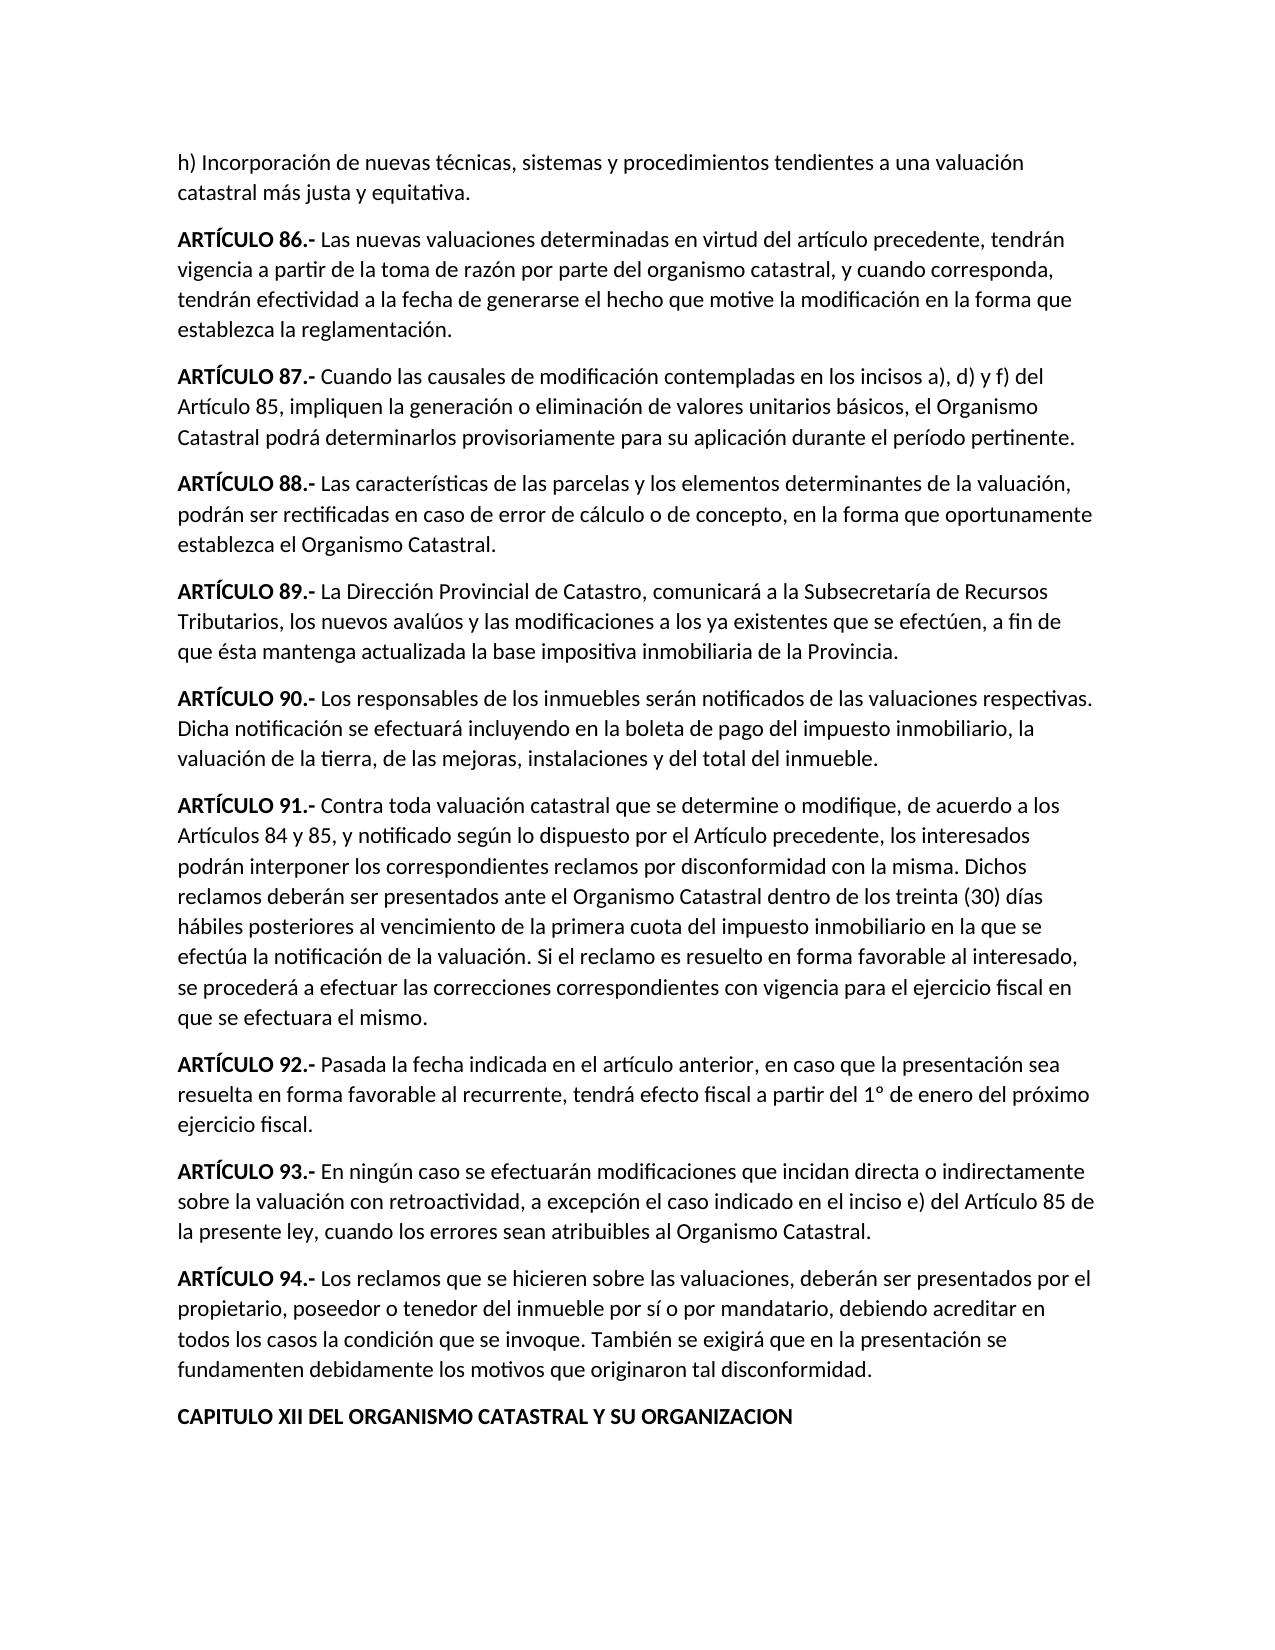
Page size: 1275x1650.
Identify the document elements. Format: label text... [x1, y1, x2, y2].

text h) Incorporación de nuevas técnicas, sistemas y procedimientos tendientes a una valuación catastral más justa y equitativa. [177, 148, 1098, 206]
text ARTÍCULO 91.- Contra toda valuación catastral que se determine o modifique, de acuerdo a los Artículos 84 y 85, y notificado según lo dispuesto por el Artículo precedente, los interesados podrán interponer los correspondientes reclamos por disconformidad con la misma. Dichos reclamos deberán ser presentados ante el Organismo Catastral dentro de los treinta (30) días hábiles posteriores al vencimiento de la primera cuota del impuesto inmobiliario en la que se efectúa la notificación de la valuación. Si el reclamo es resuelto en forma favorable al interesado, se procederá a efectuar las correcciones correspondientes con vigencia para el ejercicio fiscal en que se efectuara el mismo. [177, 791, 1098, 1031]
text ARTÍCULO 92.- Pasada la fecha indicada en el artículo anterior, en caso que la presentación sea resuelta en forma favorable al recurrente, tendrá efecto fiscal a partir del 1º de enero del próximo ejercicio fiscal. [177, 1050, 1098, 1138]
text ARTÍCULO 87.- Cuando las causales de modificación contempladas en los incisos a), d) y f) del Artículo 85, impliquen la generación o eliminación de valores unitarios básicos, el Organismo Catastral podrá determinarlos provisoriamente para su aplicación durante el período pertinente. [177, 362, 1098, 451]
text ARTÍCULO 90.- Los responsables de los inmuebles serán notificados de las valuaciones respectivas. Dicha notificación se efectuará incluyendo en la boleta de pago del impuesto inmobiliario, la valuación de la tierra, de las mejoras, instalaciones y del total del inmueble. [177, 684, 1098, 772]
text ARTÍCULO 94.- Los reclamos que se hicieren sobre las valuaciones, deberán ser presentados por el propietario, poseedor o tenedor del inmueble por sí o por mandatario, debiendo acreditar en todos los casos la condición que se invoque. También se exigirá que en la presentación se fundamenten debidamente los motivos que originaron tal disconformidad. [177, 1264, 1098, 1383]
text ARTÍCULO 89.- La Dirección Provincial de Catastro, comunicará a la Subsecretaría de Recursos Tributarios, los nuevos avalúos y las modificaciones a los ya existentes que se efectúen, a fin de que ésta mantenga actualizada la base impositiva inmobiliaria de la Provincia. [177, 577, 1098, 665]
text ARTÍCULO 93.- En ningún caso se efectuarán modificaciones que incidan directa o indirectamente sobre la valuación con retroactividad, a excepción el caso indicado en el inciso e) del Artículo 85 de la presente ley, cuando los errores sean atribuibles al Organismo Catastral. [177, 1157, 1098, 1245]
text ARTÍCULO 86.- Las nuevas valuaciones determinadas en virtud del artículo precedente, tendrán vigencia a partir de la toma de razón por parte del organismo catastral, y cuando corresponda, tendrán efectividad a la fecha de generarse el hecho que motive la modificación en la forma que establezca la reglamentación. [177, 225, 1098, 343]
text ARTÍCULO 88.- Las características de las parcelas y los elementos determinantes de la valuación, podrán ser rectificadas en caso de error de cálculo o de concepto, en la forma que oportunamente establezca el Organismo Catastral. [177, 469, 1098, 558]
text CAPITULO XII DEL ORGANISMO CATASTRAL Y SU ORGANIZACION [177, 1402, 1098, 1430]
